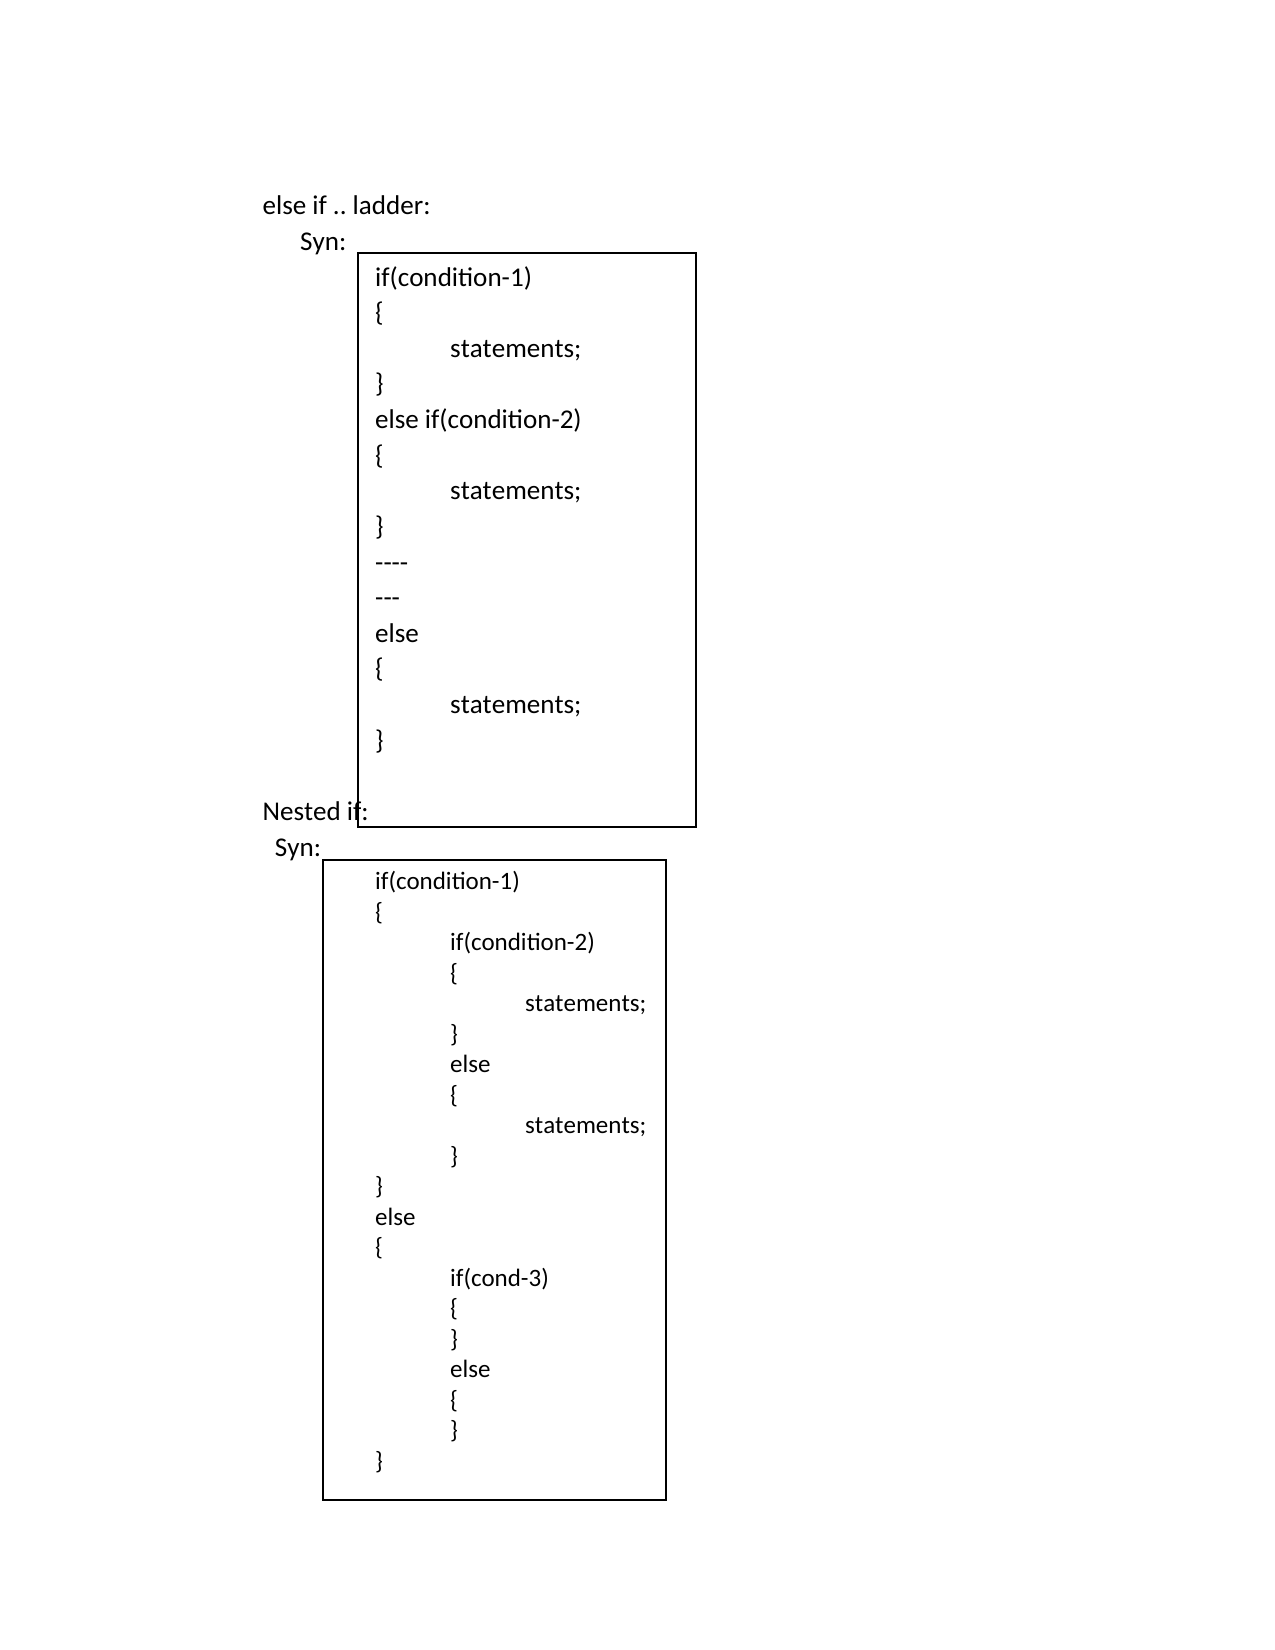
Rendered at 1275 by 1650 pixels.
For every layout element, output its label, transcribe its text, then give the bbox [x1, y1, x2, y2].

list } [262, 723, 1125, 756]
list Nested if: [262, 794, 1125, 827]
list { [262, 1079, 1125, 1109]
list --- [262, 580, 1125, 613]
list { [262, 1232, 1125, 1262]
list } [262, 1415, 1125, 1445]
list if(condition-1) [262, 865, 1125, 896]
list else [262, 1354, 1125, 1384]
list } [262, 1445, 1125, 1476]
list } [262, 1323, 1125, 1354]
list { [262, 438, 1125, 471]
list } [262, 509, 1125, 542]
list else if .. ladder: [262, 188, 1125, 221]
list { [262, 295, 1125, 328]
list } [262, 1171, 1125, 1201]
list } [262, 1140, 1125, 1171]
list { [262, 1293, 1125, 1323]
list statements; [262, 987, 1125, 1018]
list else [262, 1201, 1125, 1232]
list Syn: [262, 224, 1125, 257]
list } [262, 367, 1125, 399]
list else [262, 616, 1125, 649]
list statements; [262, 331, 1125, 364]
list statements; [262, 1109, 1125, 1140]
list { [262, 1384, 1125, 1415]
list ---- [262, 545, 1125, 578]
list else [262, 1048, 1125, 1079]
list statements; [262, 687, 1125, 720]
list { [262, 652, 1125, 684]
list Syn: [262, 830, 1125, 863]
list if(cond-3) [262, 1262, 1125, 1293]
list { [262, 896, 1125, 926]
list if(condition-2) [262, 926, 1125, 957]
list else if(condition-2) [262, 402, 1125, 435]
list { [262, 957, 1125, 987]
list statements; [262, 473, 1125, 506]
list if(condition-1) [262, 260, 1125, 293]
list } [262, 1018, 1125, 1048]
